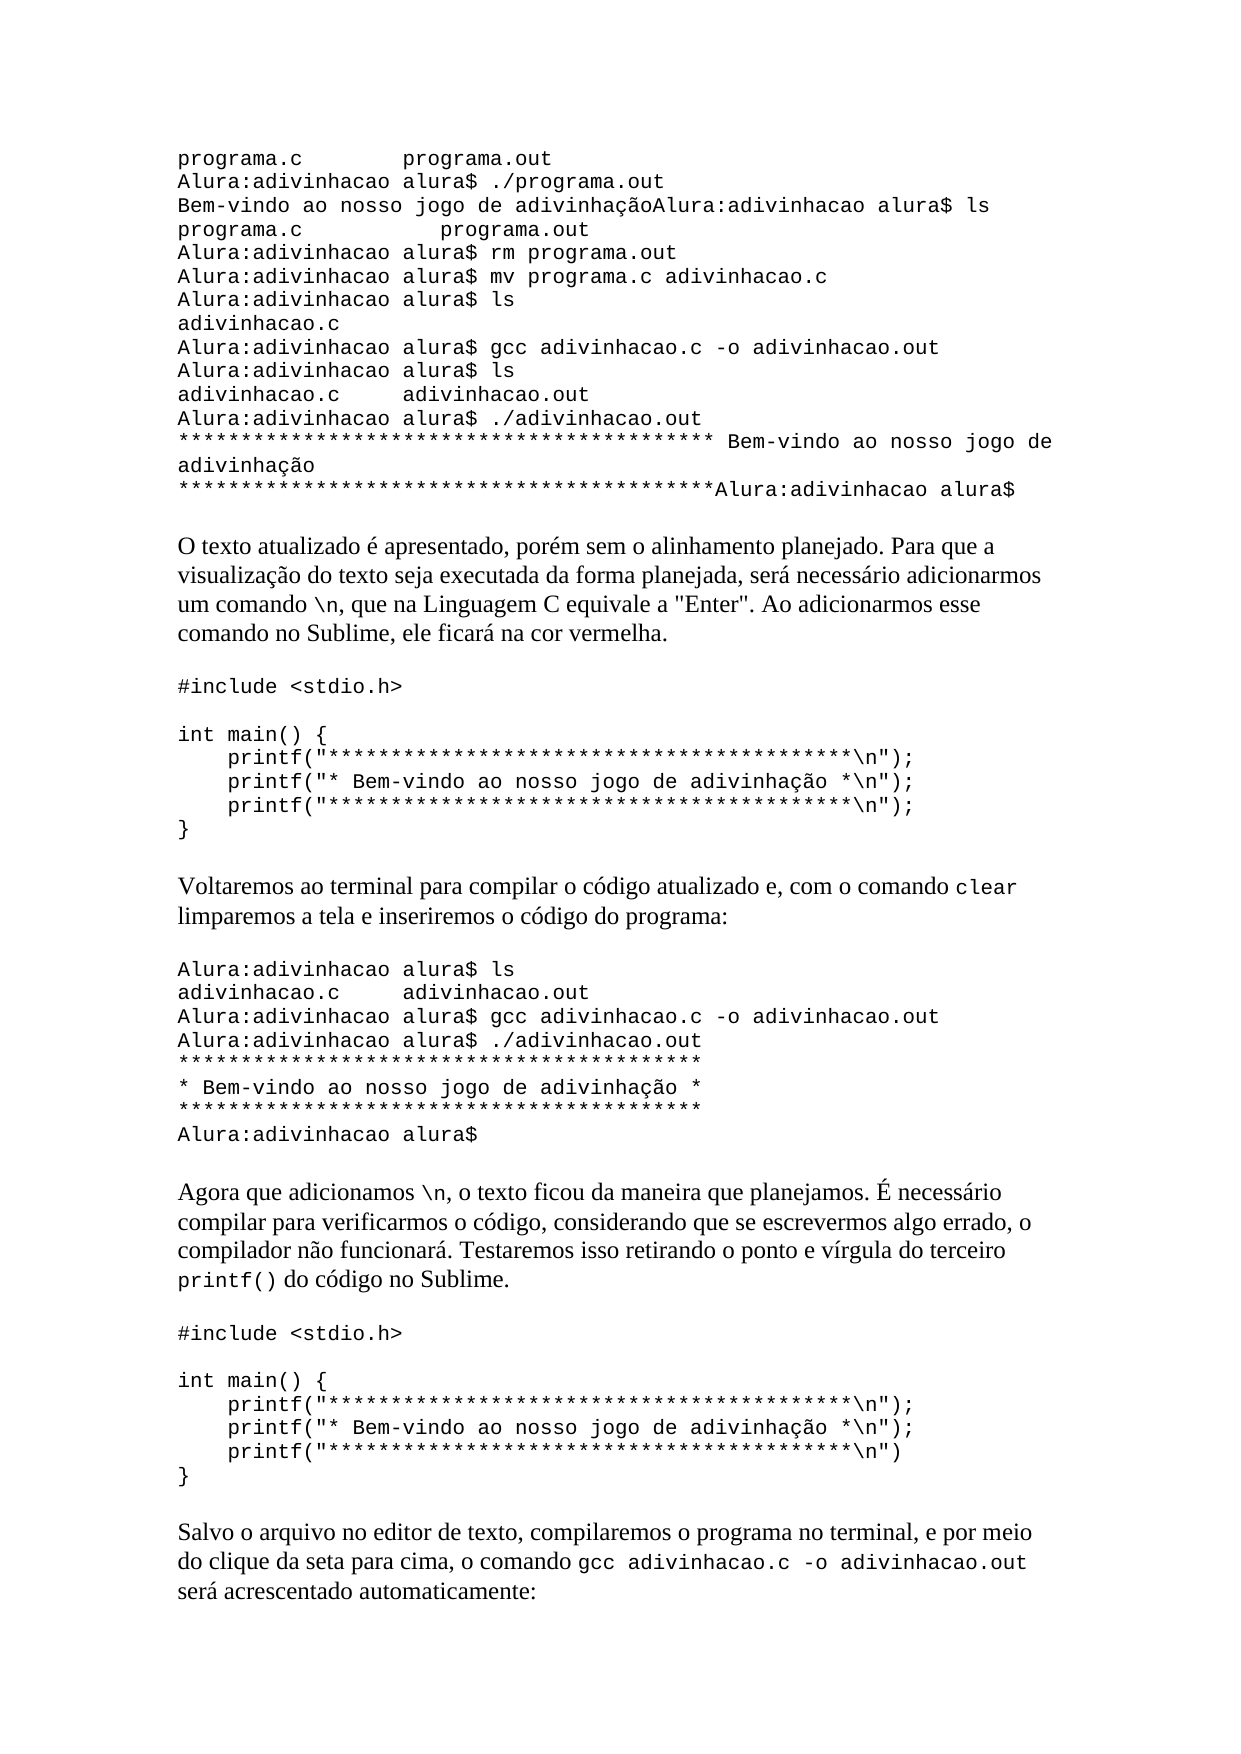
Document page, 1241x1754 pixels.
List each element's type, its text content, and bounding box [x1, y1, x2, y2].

text Alura:adivinhacao alura$ mv programa.c adivinhacao.c [177, 266, 1063, 289]
text Salvo o arquivo no editor de texto, compilaremos o programa no terminal, e por meio do clique da seta para cima, o comando gcc adivinhacao.c -o adivinhacao.out será acrescentado automaticamente: [177, 1517, 1063, 1604]
text #include <stdio.h> [177, 676, 1063, 700]
text adivinhacao.c [177, 313, 1063, 337]
text Alura:adivinhacao alura$ [177, 1124, 1063, 1148]
text printf("******************************************\n"); [177, 795, 1063, 818]
text #include <stdio.h> [177, 1323, 1063, 1346]
text Bem-vindo ao nosso jogo de adivinhaçãoAlura:adivinhacao alura$ ls [177, 195, 1063, 218]
text printf("******************************************\n"); [177, 1394, 1063, 1417]
text Alura:adivinhacao alura$ gcc adivinhacao.c -o adivinhacao.out [177, 337, 1063, 360]
text Alura:adivinhacao alura$ gcc adivinhacao.c -o adivinhacao.out [177, 1006, 1063, 1029]
text ******************************************* Bem-vindo ao nosso jogo de adivinhação *******************************************Alura:adivinhacao alura$ [177, 431, 1063, 502]
text Alura:adivinhacao alura$ ./adivinhacao.out [177, 1029, 1063, 1053]
text int main() { [177, 1370, 1063, 1394]
text adivinhacao.c adivinhacao.out [177, 982, 1063, 1006]
text printf("******************************************\n") [177, 1441, 1063, 1465]
text Alura:adivinhacao alura$ ./programa.out [177, 171, 1063, 195]
text ****************************************** [177, 1101, 1063, 1124]
text printf("* Bem-vindo ao nosso jogo de adivinhação *\n"); [177, 1417, 1063, 1441]
text Alura:adivinhacao alura$ ls [177, 959, 1063, 982]
text Alura:adivinhacao alura$ ls [177, 289, 1063, 313]
text programa.c programa.out [177, 218, 1063, 242]
text Alura:adivinhacao alura$ ./adivinhacao.out [177, 408, 1063, 431]
text printf("******************************************\n"); [177, 747, 1063, 771]
text Alura:adivinhacao alura$ rm programa.out [177, 242, 1063, 266]
text programa.c programa.out [177, 148, 1063, 171]
text ****************************************** [177, 1053, 1063, 1077]
text Agora que adicionamos \n, o texto ficou da maneira que planejamos. É necessário compilar para verificarmos o código, considerando que se escrevermos algo errado, o compilador não funcionará. Testaremos isso retirando o ponto e vírgula do terceiro printf() do código no Sublime. [177, 1177, 1063, 1294]
text Voltaremos ao terminal para compilar o código atualizado e, com o comando clear limparemos a tela e inseriremos o código do programa: [177, 871, 1063, 929]
text Alura:adivinhacao alura$ ls [177, 360, 1063, 384]
text O texto atualizado é apresentado, porém sem o alinhamento planejado. Para que a visualização do texto seja executada da forma planejada, será necessário adicionarmos um comando \n, que na Linguagem C equivale a "Enter". Ao adicionarmos esse comando no Sublime, ele ficará na cor vermelha. [177, 531, 1063, 647]
text adivinhacao.c adivinhacao.out [177, 384, 1063, 408]
text int main() { [177, 724, 1063, 747]
text * Bem-vindo ao nosso jogo de adivinhação * [177, 1077, 1063, 1101]
text } [177, 818, 1063, 842]
text } [177, 1465, 1063, 1488]
text printf("* Bem-vindo ao nosso jogo de adivinhação *\n"); [177, 771, 1063, 795]
